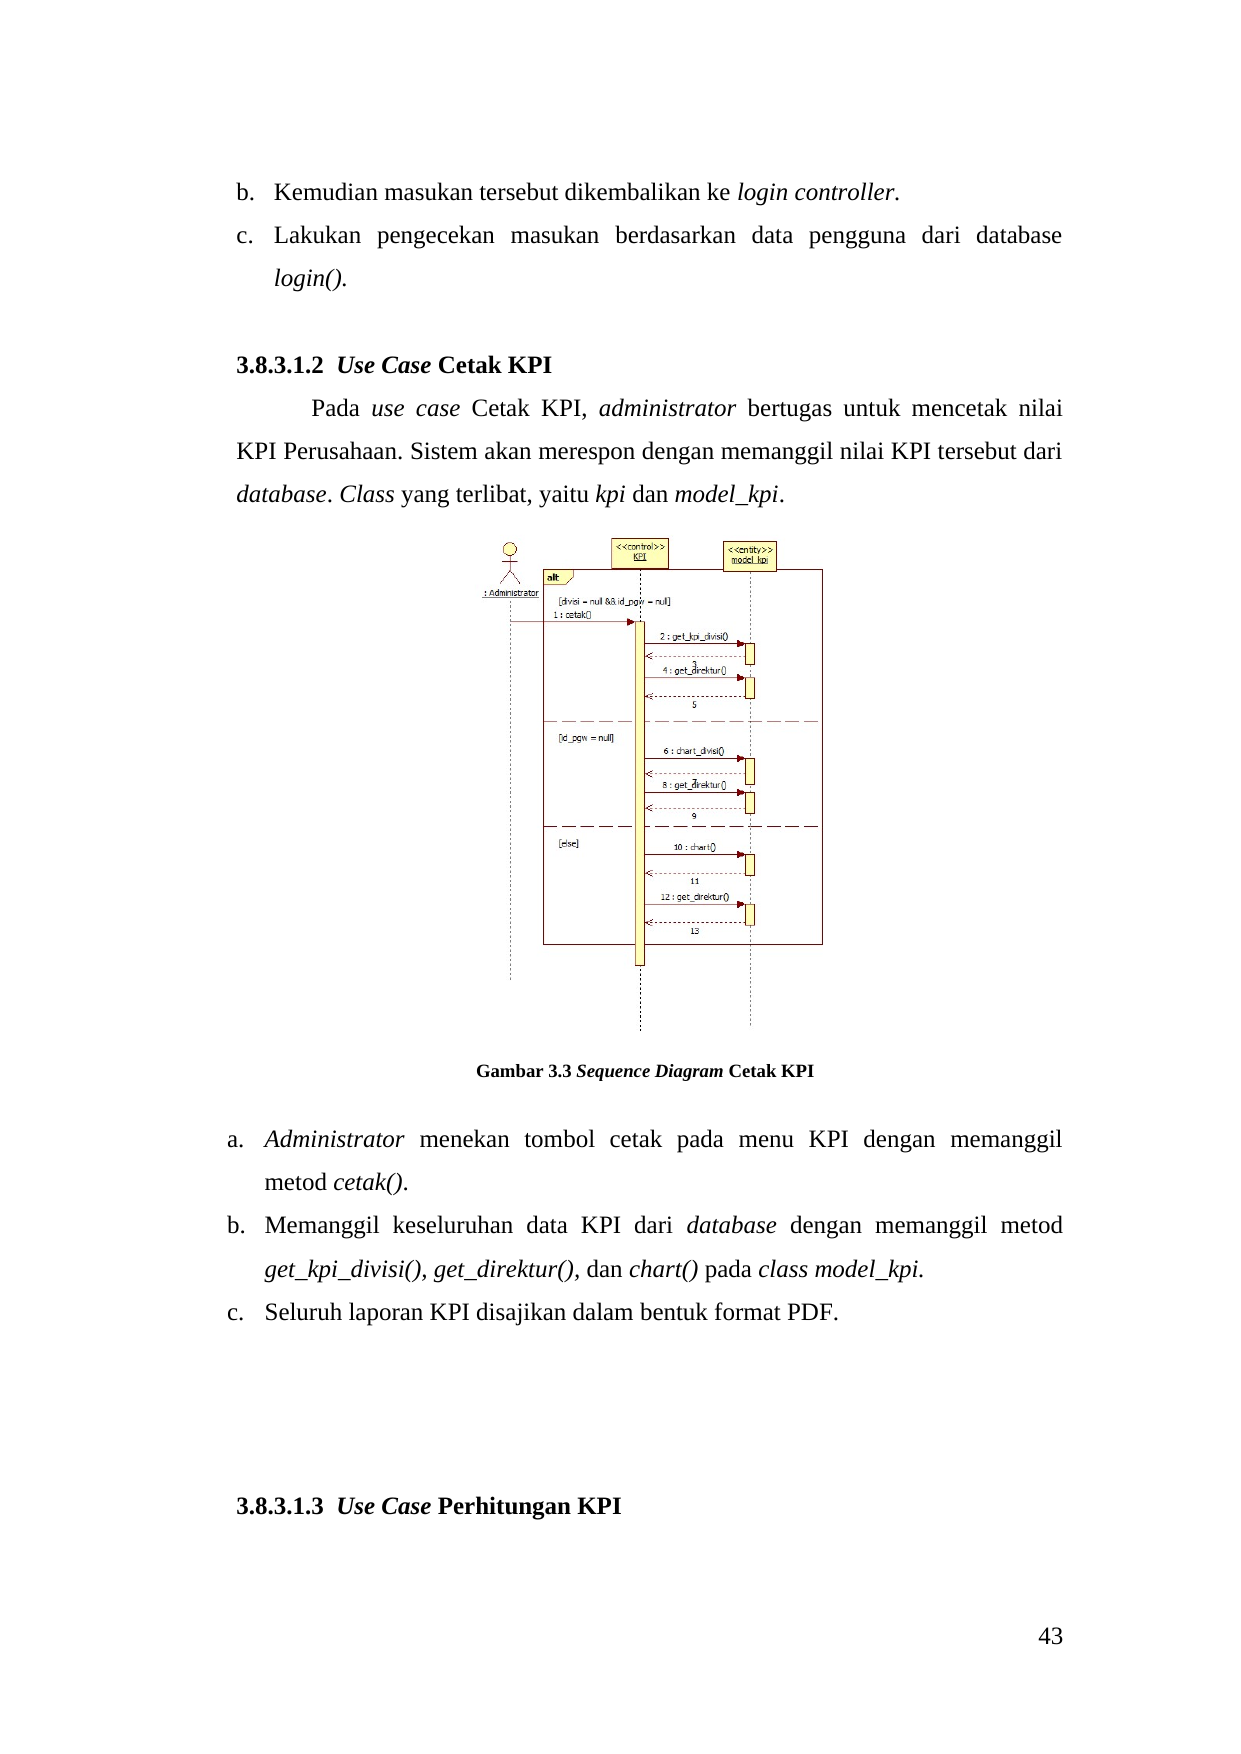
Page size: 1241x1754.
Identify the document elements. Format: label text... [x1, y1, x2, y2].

list Lakukan pengecekan masukan berdasarkan data pengguna dari database login(). [236, 220, 1063, 292]
list Administrator menekan tombol cetak pada menu KPI dengan memanggil metod cetak(). [227, 1124, 1063, 1196]
list Seluruh laporan KPI disajikan dalam bentuk format PDF. [227, 1297, 1063, 1326]
picture [462, 522, 837, 1046]
list 3.8.3.1.2 Use Case Cetak KPI [236, 350, 1063, 378]
list Kemudian masukan tersebut dikembalikan ke login controller. [236, 177, 1063, 206]
list Memanggil keseluruhan data KPI dari database dengan memanggil metod get_kpi_divisi(), get_direktur(), dan chart() pada class model_kpi. [227, 1211, 1063, 1282]
list 3.8.3.1.3 Use Case Perhitungan KPI [236, 1491, 1063, 1519]
text Gambar 3.3 Sequence Diagram Cetak KPI [227, 1060, 1063, 1081]
list Pada use case Cetak KPI, administrator bertugas untuk mencetak nilai KPI Perusahaan. Sistem akan merespon dengan memanggil nilai KPI tersebut dari database. Class yang terlibat, yaitu kpi dan model_kpi. [236, 393, 1063, 508]
